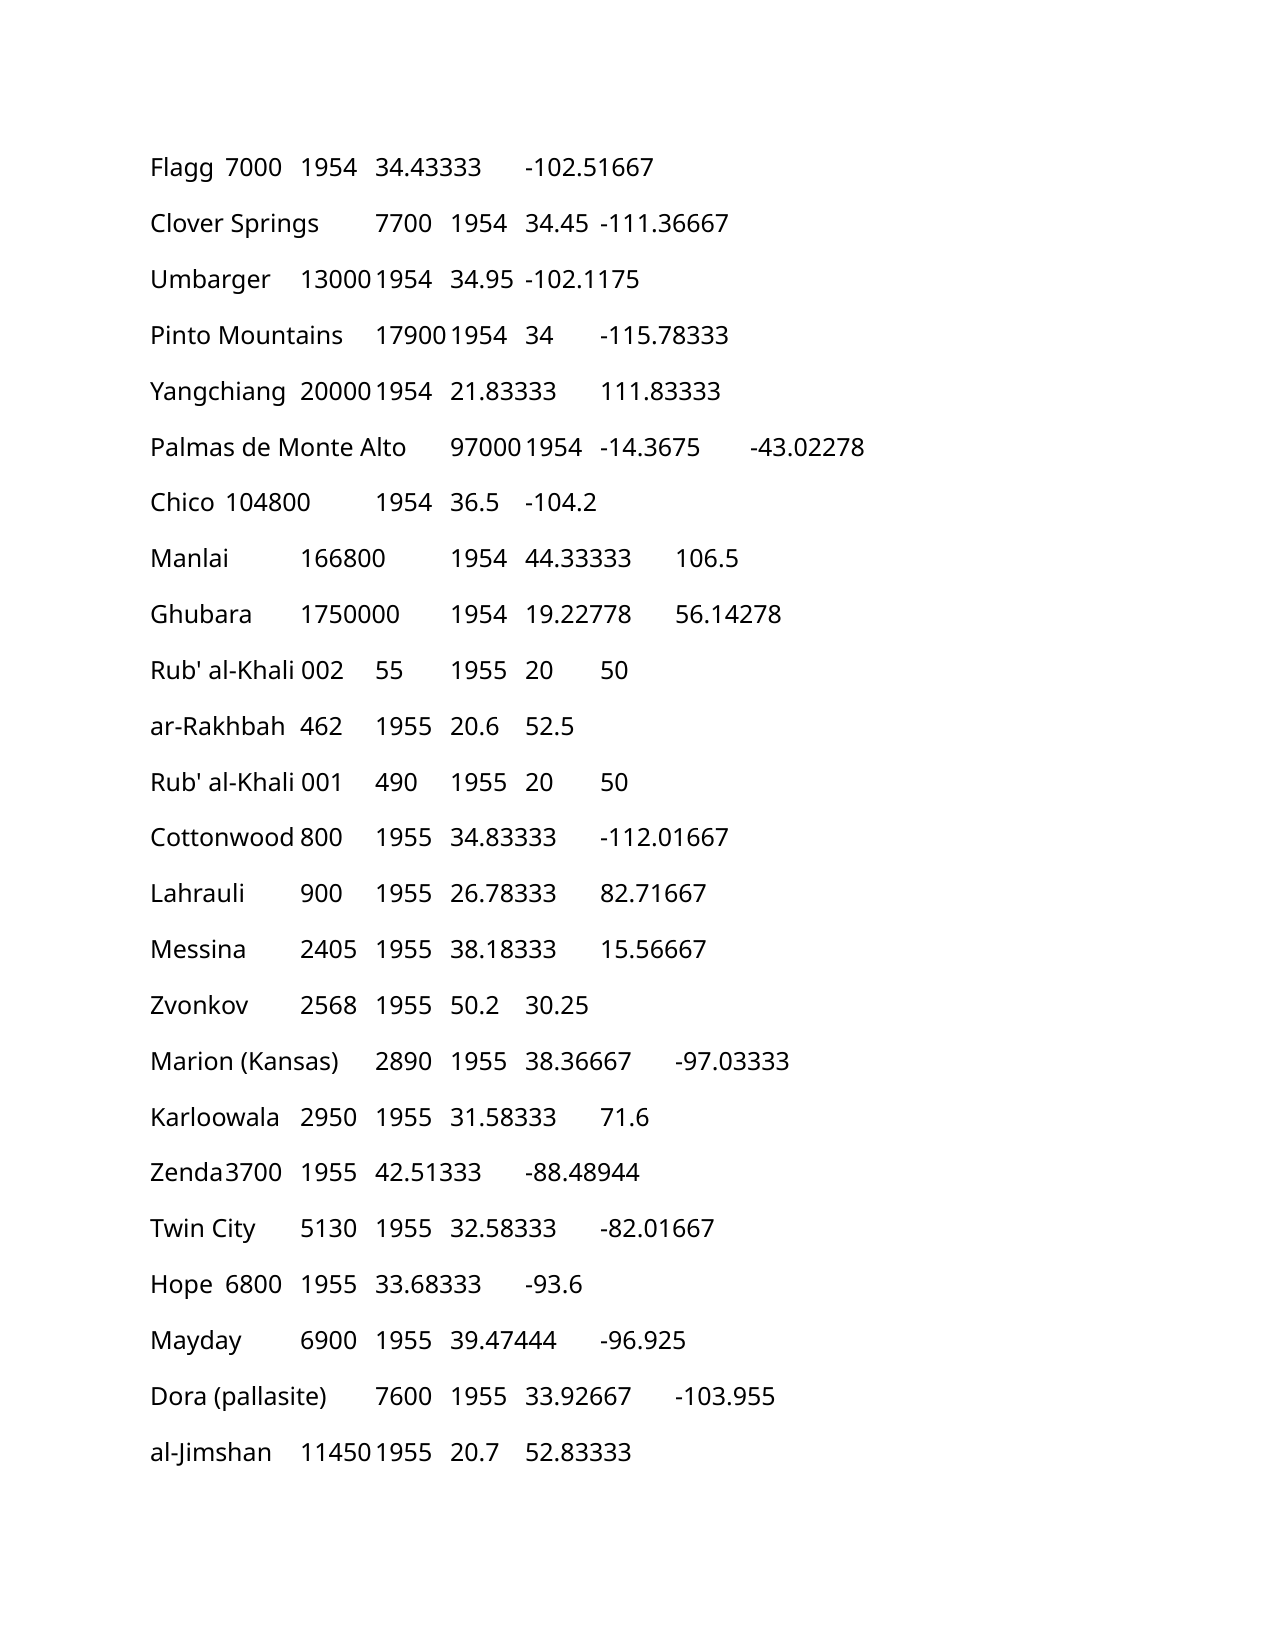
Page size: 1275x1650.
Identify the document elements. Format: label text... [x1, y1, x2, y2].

text Clover Springs 7700 1954 34.45 -111.36667 [150, 206, 1125, 240]
text Manlai 166800 1954 44.33333 106.5 [150, 541, 1125, 575]
text Hope 6800 1955 33.68333 -93.6 [150, 1267, 1125, 1301]
text Twin City 5130 1955 32.58333 -82.01667 [150, 1211, 1125, 1245]
text Zvonkov 2568 1955 50.2 30.25 [150, 987, 1125, 1022]
text Cottonwood 800 1955 34.83333 -112.01667 [150, 820, 1125, 854]
text Yangchiang 20000 1954 21.83333 111.83333 [150, 373, 1125, 407]
text Zenda 3700 1955 42.51333 -88.48944 [150, 1155, 1125, 1189]
text Pinto Mountains 17900 1954 34 -115.78333 [150, 317, 1125, 352]
text al-Jimshan 11450 1955 20.7 52.83333 [150, 1434, 1125, 1468]
text Dora (pallasite) 7600 1955 33.92667 -103.955 [150, 1378, 1125, 1412]
text Palmas de Monte Alto 97000 1954 -14.3675 -43.02278 [150, 429, 1125, 463]
text Mayday 6900 1955 39.47444 -96.925 [150, 1322, 1125, 1357]
text Rub' al-Khali 002 55 1955 20 50 [150, 652, 1125, 687]
text Ghubara 1750000 1954 19.22778 56.14278 [150, 597, 1125, 631]
text Marion (Kansas) 2890 1955 38.36667 -97.03333 [150, 1043, 1125, 1077]
text Karloowala 2950 1955 31.58333 71.6 [150, 1099, 1125, 1133]
text Messina 2405 1955 38.18333 15.56667 [150, 932, 1125, 966]
text Chico 104800 1954 36.5 -104.2 [150, 485, 1125, 519]
text Lahrauli 900 1955 26.78333 82.71667 [150, 876, 1125, 910]
text Flagg 7000 1954 34.43333 -102.51667 [150, 150, 1125, 184]
text Rub' al-Khali 001 490 1955 20 50 [150, 764, 1125, 798]
text Umbarger 13000 1954 34.95 -102.1175 [150, 262, 1125, 296]
text ar-Rakhbah 462 1955 20.6 52.5 [150, 708, 1125, 742]
